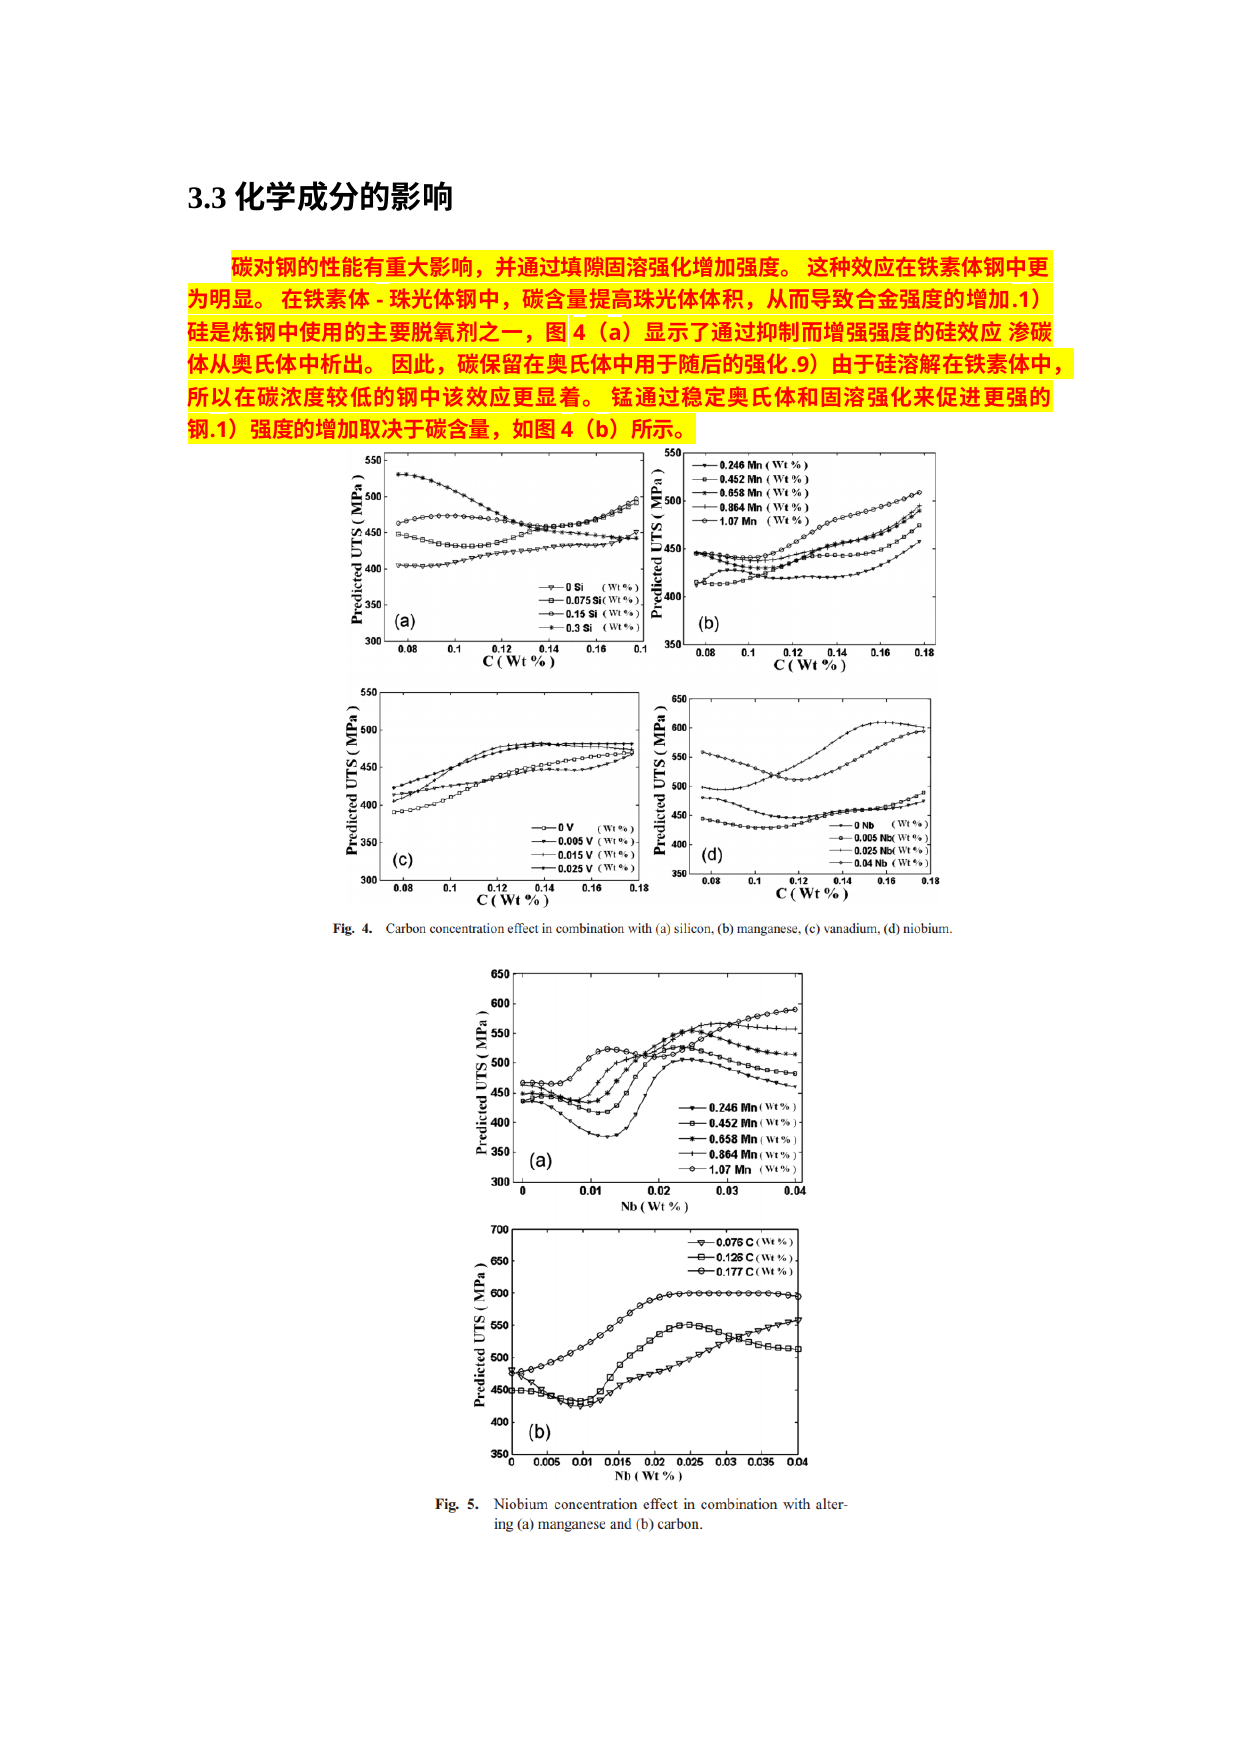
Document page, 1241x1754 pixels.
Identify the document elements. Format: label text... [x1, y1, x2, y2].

text 碳对钢的性能有重大影响，并通过填隙固溶强化增加强度。 这种效应在铁素体钢中更为明显。 在铁素体 - 珠光体钢中，碳含量提高珠光体体积，从而导致合金强度的增加.1）硅是炼钢中使用的主要脱氧剂之一，图4（a）显示了通过抑制而增强强度的硅效应 渗碳体从奥氏体中析出。 因此，碳保留在奥氏体中用于随后的强化.9）由于硅溶解在铁素体中，所以在碳浓度较低的钢中该效应更显着。 锰通过稳定奥氏体和固溶强化来促进更强的钢.1）强度的增加取决于碳含量，如图4（b）所示。 [187, 362, 1053, 444]
picture [329, 444, 955, 946]
text 碳对钢的性能有重大影响，并通过填隙固溶强化增加强度。 这种效应在铁素体钢中更为明显。 在铁素体 - 珠光体钢中，碳含量提高珠光体体积，从而导致合金强度的增加.1）硅是炼钢中使用的主要脱氧剂之一，图4（a）显示了通过抑制而增强强度的硅效应 渗碳体从奥氏体中析出。 因此，碳保留在奥氏体中用于随后的强化.9）由于硅溶解在铁素体中，所以在碳浓度较低的钢中该效应更显着。 锰通过稳定奥氏体和固溶强化来促进更强的钢.1）强度的增加取决于碳含量，如图4（b）所示。 [187, 249, 1053, 361]
subtitle 3.3 化学成分的影响 [187, 162, 1053, 227]
picture [431, 964, 853, 1538]
